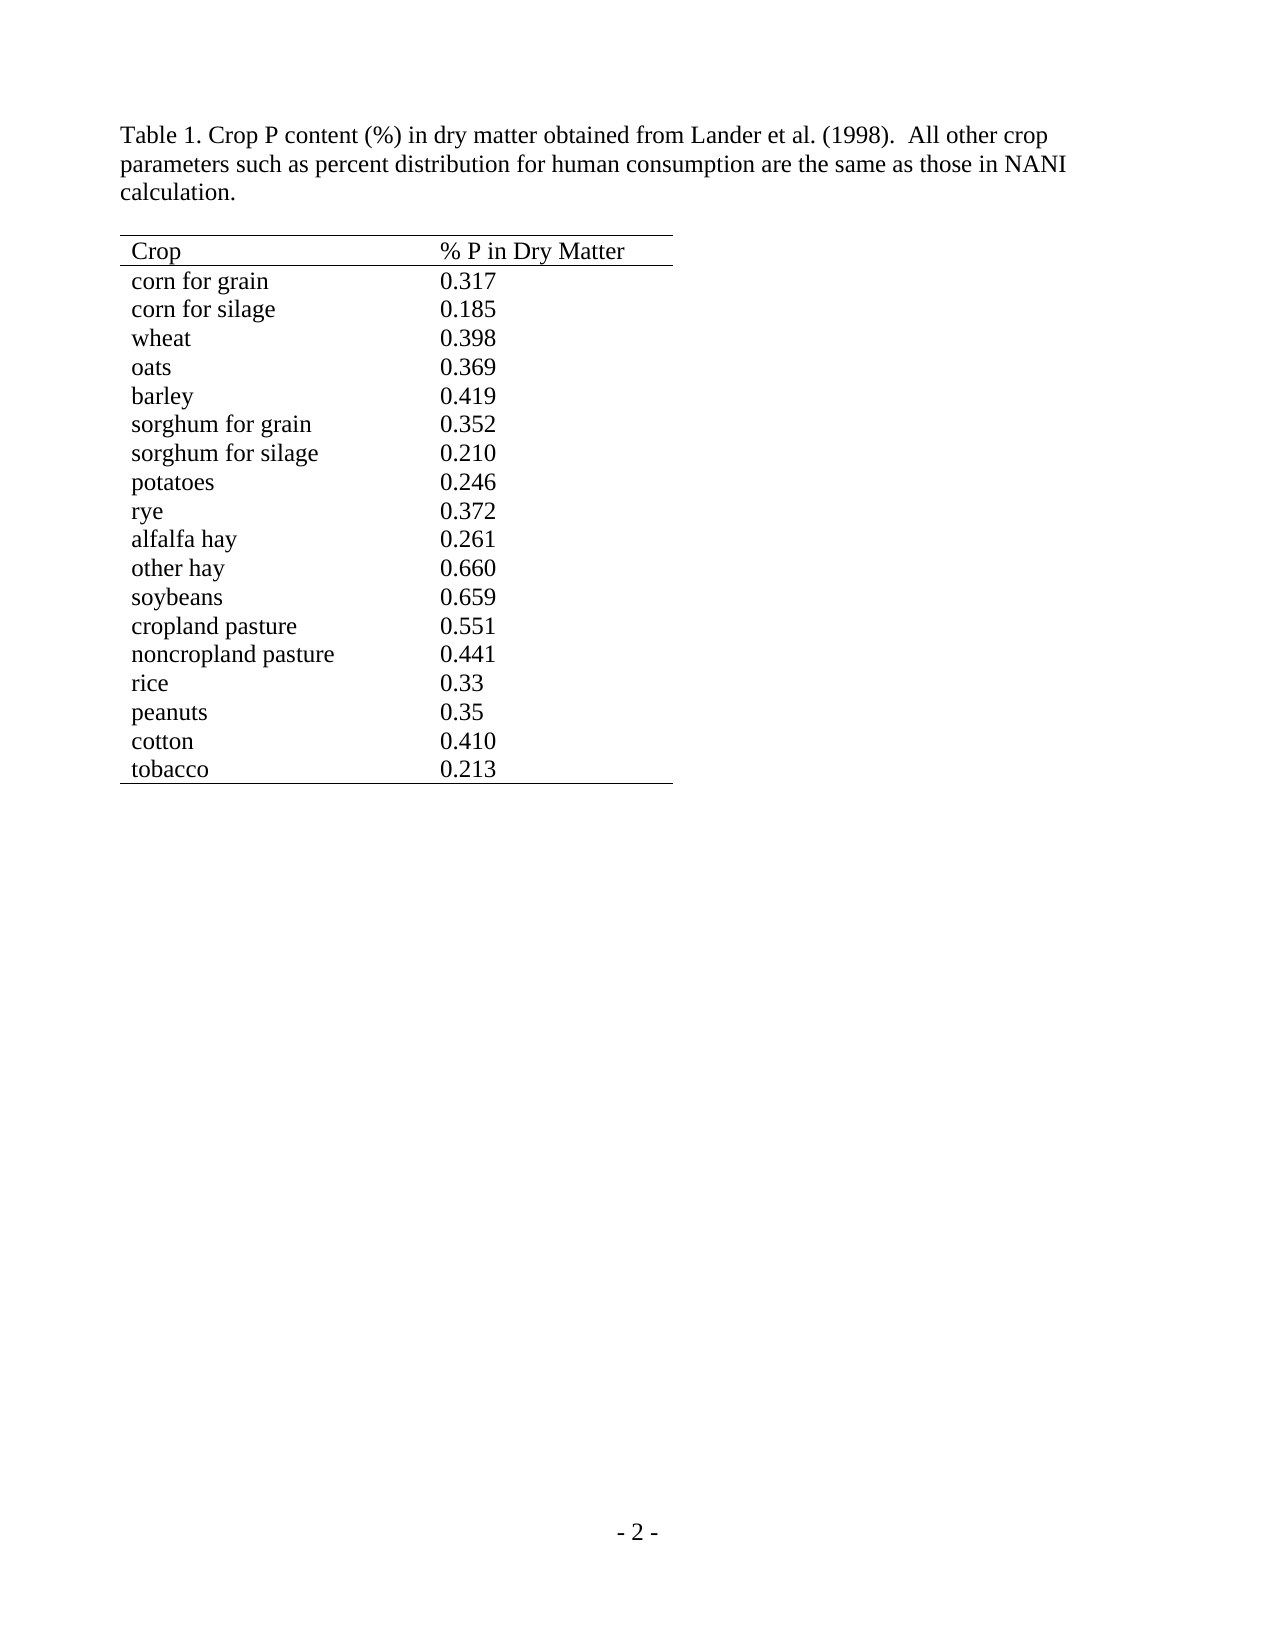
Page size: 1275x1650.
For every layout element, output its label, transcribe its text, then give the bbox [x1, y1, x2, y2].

table_cell soybeans [120, 582, 429, 611]
table_cell 0.35 [429, 697, 673, 726]
text Table 1. Crop P content (%) in dry matter obtained from Lander et al. (1998). All other crop parameters such as percent distribution for human consumption are the same as those in NANI calculation. [120, 120, 1155, 206]
table_cell alfalfa hay [120, 525, 429, 553]
table_cell corn for silage [120, 295, 429, 323]
table_cell other hay [120, 553, 429, 582]
table_cell 0.210 [429, 438, 673, 467]
table_cell 0.372 [429, 496, 673, 524]
table_cell noncropland pasture [120, 640, 429, 668]
table_cell 0.352 [429, 410, 673, 438]
table_cell potatoes [120, 467, 429, 496]
table_cell rye [120, 496, 429, 524]
table_cell barley [120, 381, 429, 409]
table_cell 0.185 [429, 295, 673, 323]
table_cell 0.410 [429, 726, 673, 754]
table_cell sorghum for grain [120, 410, 429, 438]
table_cell 0.419 [429, 381, 673, 409]
table_cell 0.261 [429, 525, 673, 553]
table_cell 0.660 [429, 553, 673, 582]
table_cell 0.369 [429, 352, 673, 381]
table_header Crop [120, 236, 429, 265]
table_cell cotton [120, 726, 429, 754]
table_cell 0.246 [429, 467, 673, 496]
table_cell 0.213 [429, 755, 673, 783]
table_cell tobacco [120, 755, 429, 783]
table_cell peanuts [120, 697, 429, 726]
table_header % P in Dry Matter [429, 236, 673, 265]
table_cell 0.398 [429, 323, 673, 352]
table_cell corn for grain [120, 266, 429, 294]
table_cell 0.317 [429, 266, 673, 294]
table_cell 0.33 [429, 668, 673, 697]
table_cell 0.441 [429, 640, 673, 668]
table_cell 0.659 [429, 582, 673, 611]
table_cell wheat [120, 323, 429, 352]
table_cell oats [120, 352, 429, 381]
table_cell 0.551 [429, 611, 673, 639]
table_cell cropland pasture [120, 611, 429, 639]
table_cell rice [120, 668, 429, 697]
table_cell sorghum for silage [120, 438, 429, 467]
